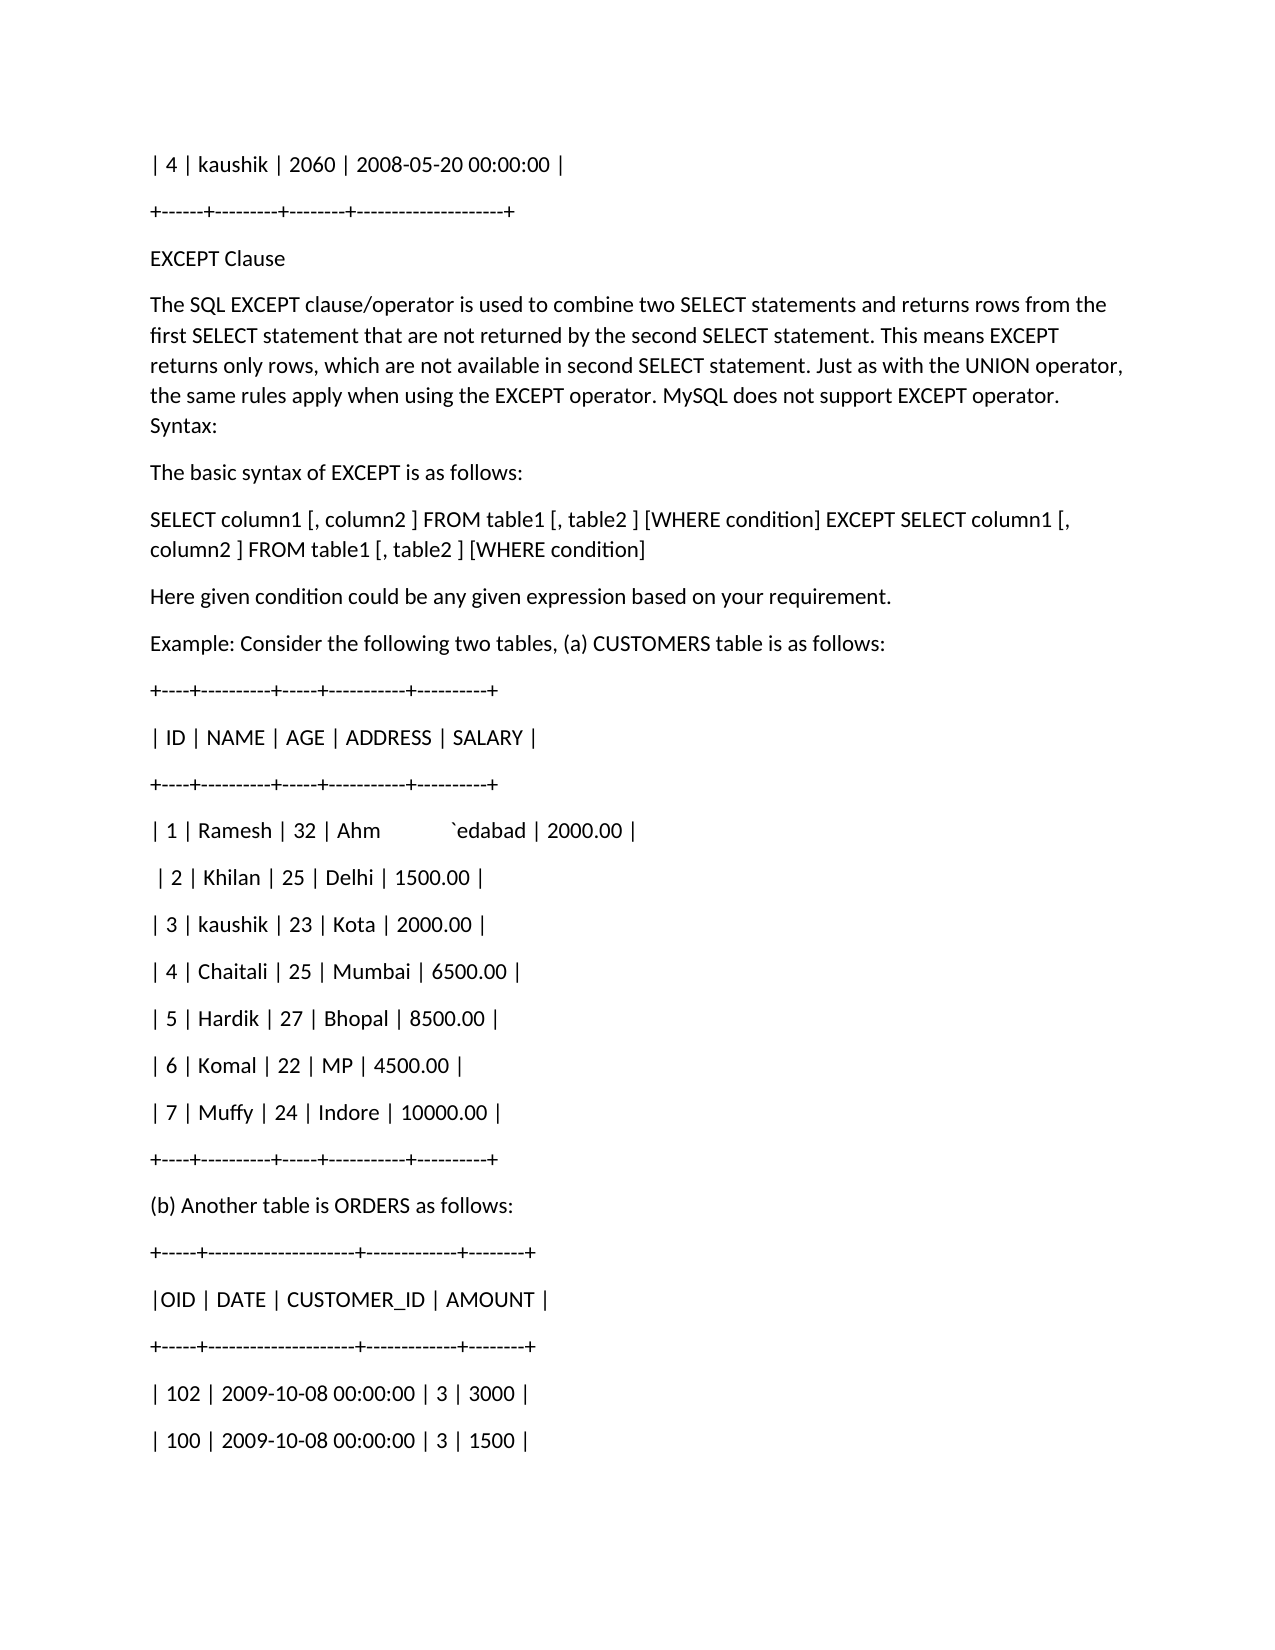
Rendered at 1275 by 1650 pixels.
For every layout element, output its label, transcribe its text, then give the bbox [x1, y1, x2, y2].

text | 6 | Komal | 22 | MP | 4500.00 | [150, 1051, 1125, 1079]
text +-----+---------------------+-------------+--------+ [150, 1238, 1125, 1267]
text The SQL EXCEPT clause/operator is used to combine two SELECT statements and returns rows from the first SELECT statement that are not returned by the second SELECT statement. This means EXCEPT returns only rows, which are not available in second SELECT statement. Just as with the UNION operator, the same rules apply when using the EXCEPT operator. MySQL does not support EXCEPT operator. Syntax: [150, 291, 1125, 439]
text |OID | DATE | CUSTOMER_ID | AMOUNT | [150, 1285, 1125, 1313]
text Example: Consider the following two tables, (a) CUSTOMERS table is as follows: [150, 629, 1125, 657]
text | ID | NAME | AGE | ADDRESS | SALARY | [150, 723, 1125, 751]
text | 1 | Ramesh | 32 | Ahm `edabad | 2000.00 | [150, 817, 1125, 845]
text | 102 | 2009-10-08 00:00:00 | 3 | 3000 | [150, 1379, 1125, 1407]
text | 100 | 2009-10-08 00:00:00 | 3 | 1500 | [150, 1426, 1125, 1454]
text | 3 | kaushik | 23 | Kota | 2000.00 | [150, 910, 1125, 938]
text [150, 1332, 1125, 1360]
text | 7 | Muffy | 24 | Indore | 10000.00 | [150, 1098, 1125, 1126]
text SELECT column1 [, column2 ] FROM table1 [, table2 ] [WHERE condition] EXCEPT SELECT column1 [, column2 ] FROM table1 [, table2 ] [WHERE condition] [150, 505, 1125, 563]
text Here given condition could be any given expression based on your requirement. [150, 582, 1125, 610]
text | 5 | Hardik | 27 | Bhopal | 8500.00 | [150, 1004, 1125, 1032]
text The basic syntax of EXCEPT is as follows: [150, 458, 1125, 486]
text +----+----------+-----+-----------+----------+ [150, 676, 1125, 704]
text +----+----------+-----+-----------+----------+ [150, 1145, 1125, 1173]
text (b) Another table is ORDERS as follows: [150, 1192, 1125, 1220]
text | 4 | Chaitali | 25 | Mumbai | 6500.00 | [150, 957, 1125, 985]
text +----+----------+-----+-----------+----------+ [150, 770, 1125, 798]
text | 2 | Khilan | 25 | Delhi | 1500.00 | [150, 863, 1125, 892]
text EXCEPT Clause [150, 244, 1125, 272]
text | 4 | kaushik | 2060 | 2008-05-20 00:00:00 | [150, 150, 1125, 178]
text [150, 197, 1125, 225]
